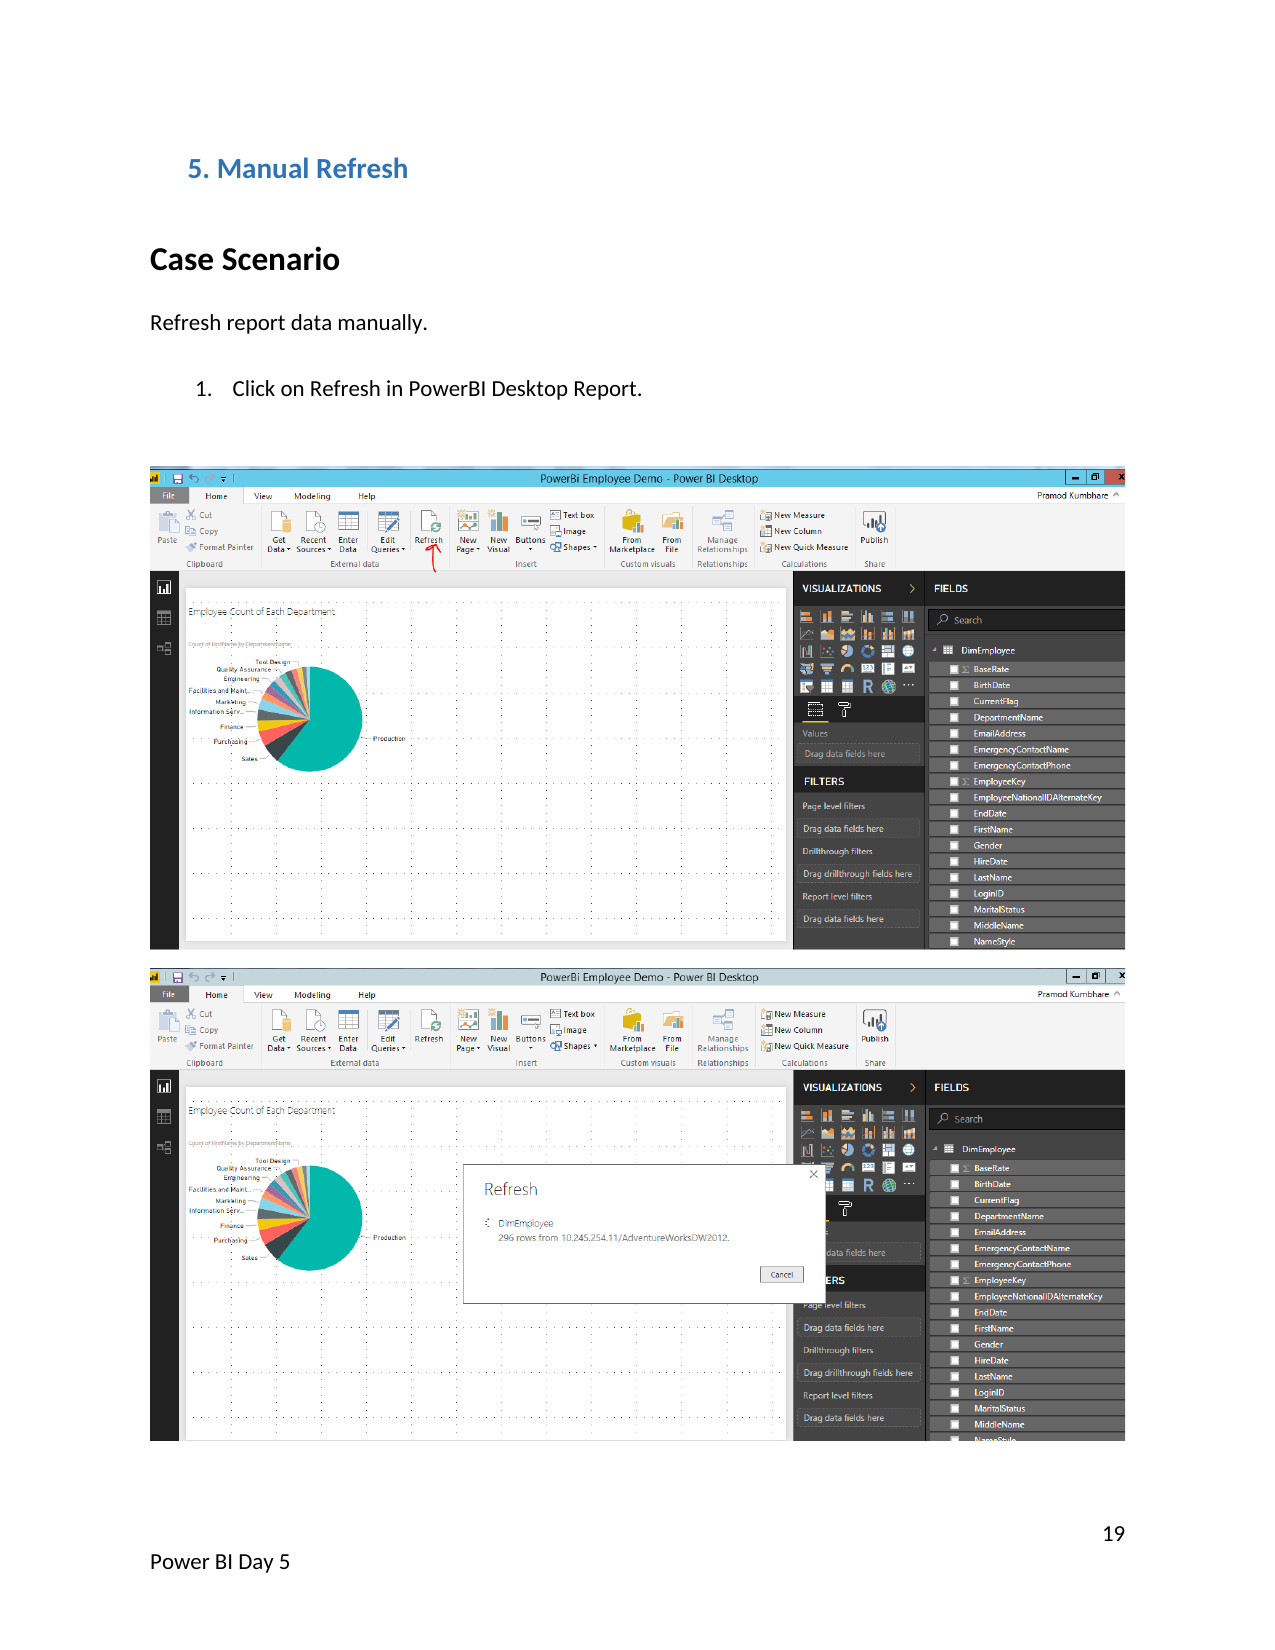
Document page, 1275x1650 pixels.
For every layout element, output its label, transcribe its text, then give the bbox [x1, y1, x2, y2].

text Refresh report data manually. [150, 308, 1125, 336]
list Click on Refresh in PowerBI Desktop Report. [195, 367, 1125, 402]
picture [150, 968, 1125, 1441]
text Case Scenario [150, 238, 1125, 278]
picture [150, 466, 1125, 950]
subtitle 5. Manual Refresh [187, 150, 1125, 186]
